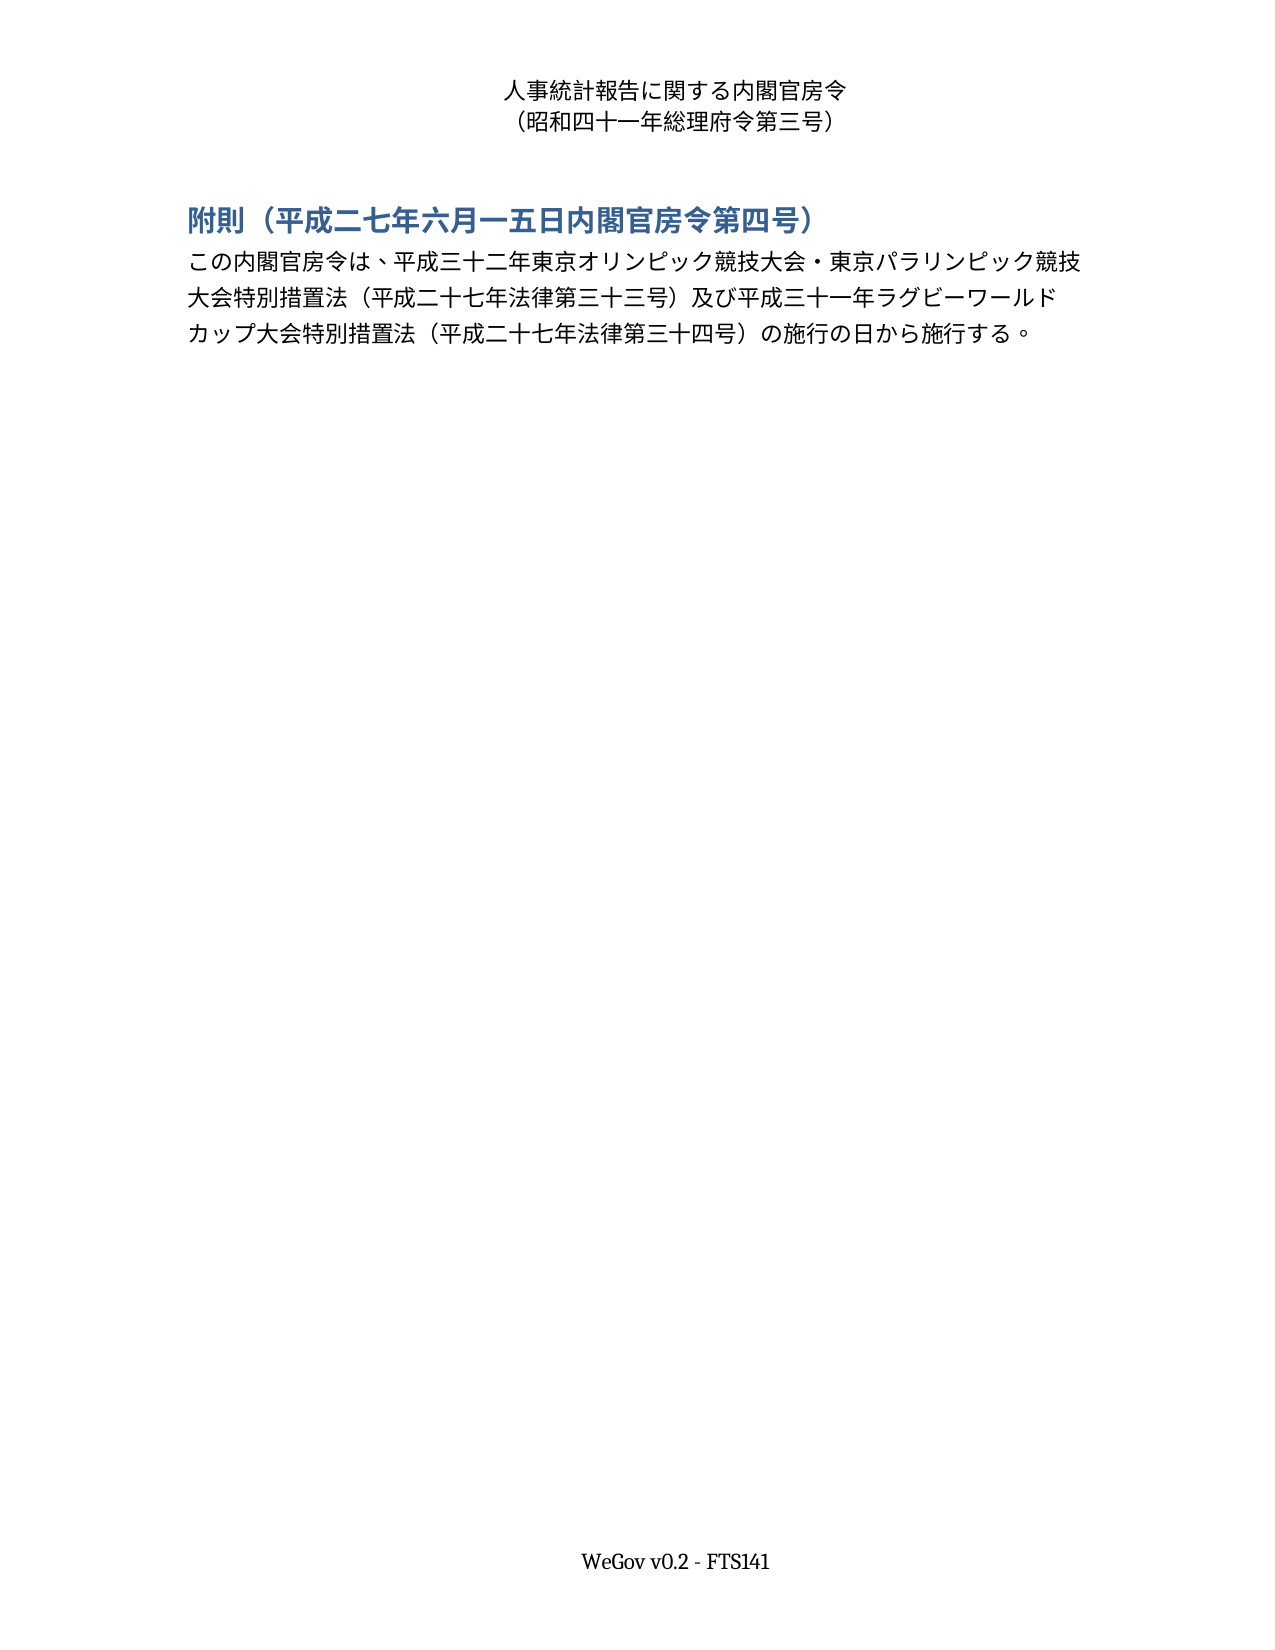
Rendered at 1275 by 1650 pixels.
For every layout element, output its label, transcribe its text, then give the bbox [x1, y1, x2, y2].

text この内閣官房令は、平成三十二年東京オリンピック競技大会・東京パラリンピック競技大会特別措置法（平成二十七年法律第三十三号）及び平成三十一年ラグビーワールドカップ大会特別措置法（平成二十七年法律第三十四号）の施行の日から施行する。 [187, 246, 1087, 349]
subtitle 附則（平成二七年六月一五日内閣官房令第四号） [187, 200, 1087, 240]
